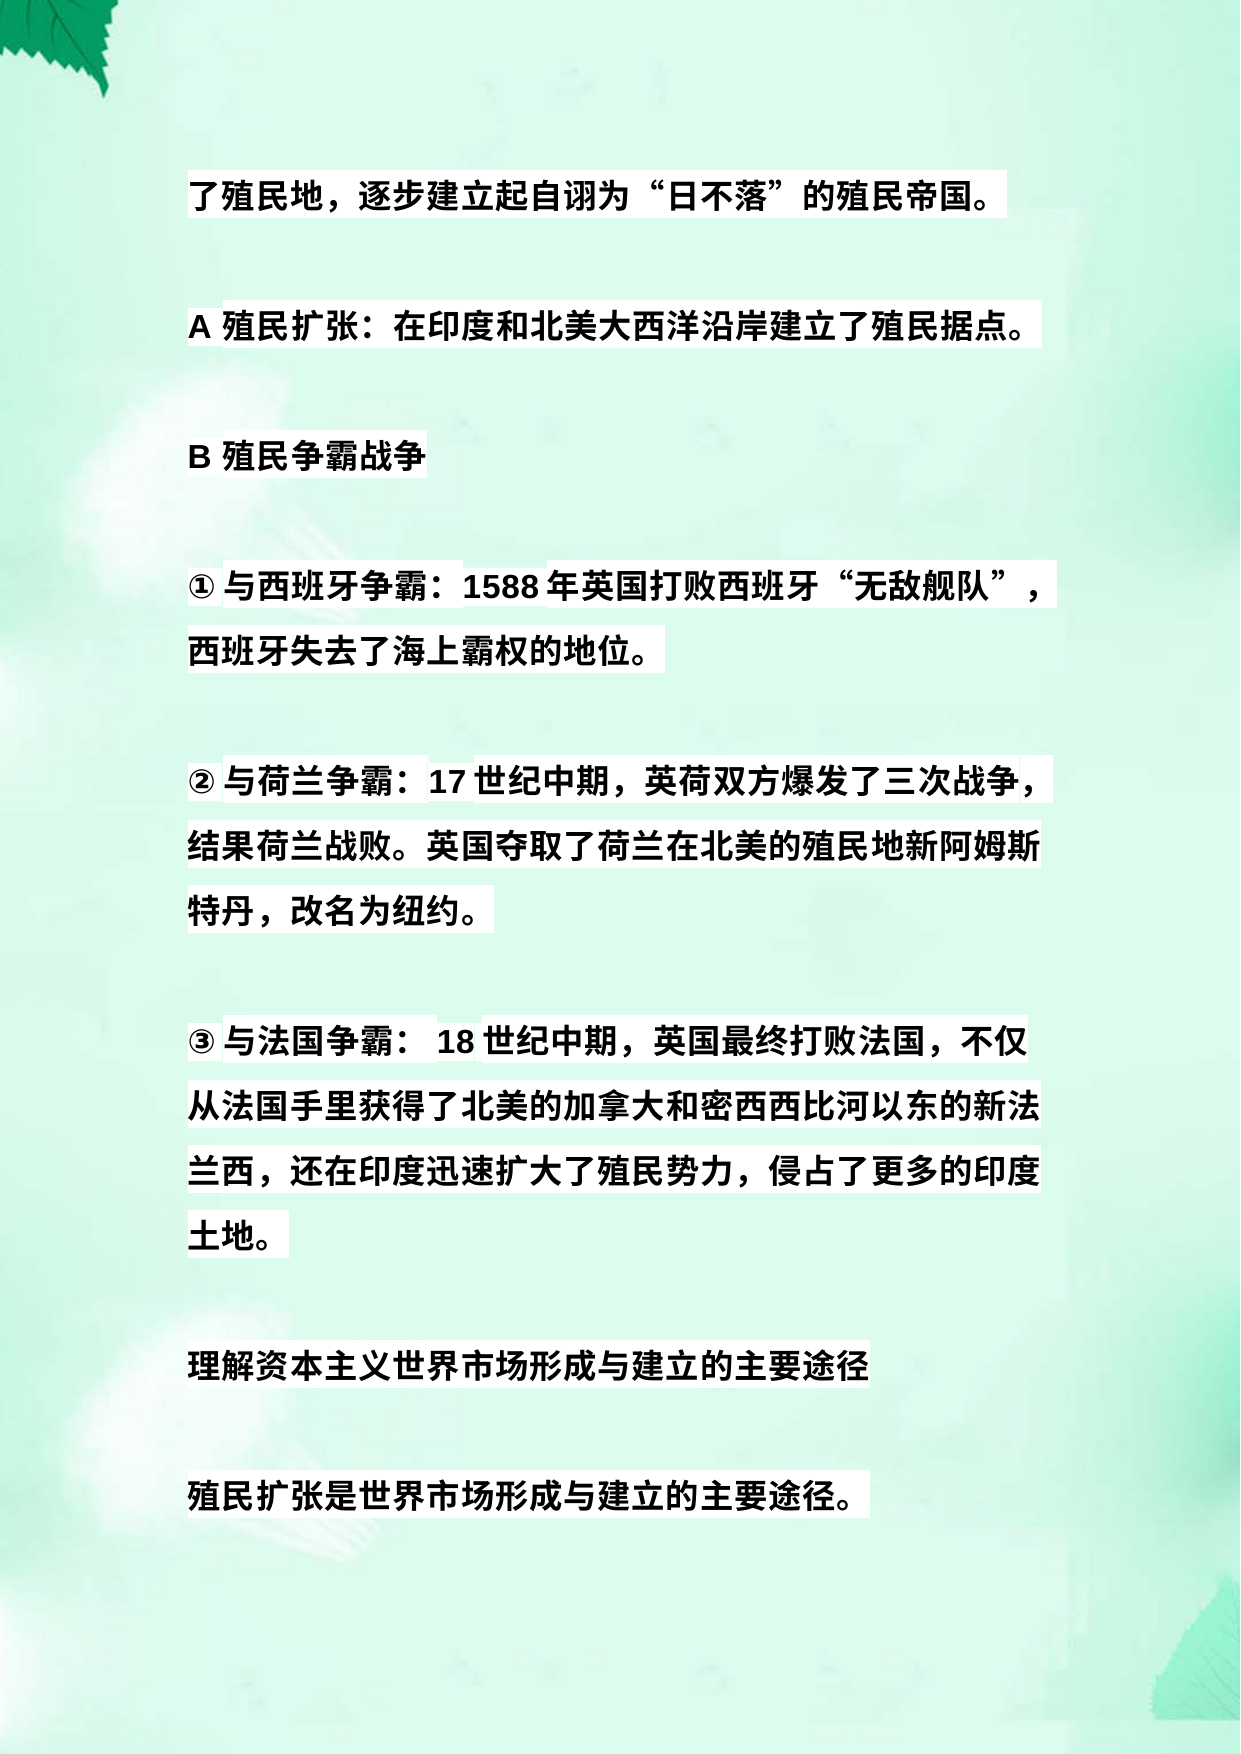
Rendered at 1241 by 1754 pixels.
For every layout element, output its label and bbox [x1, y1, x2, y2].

text [187, 162, 1053, 1527]
picture [0, 0, 1241, 1754]
